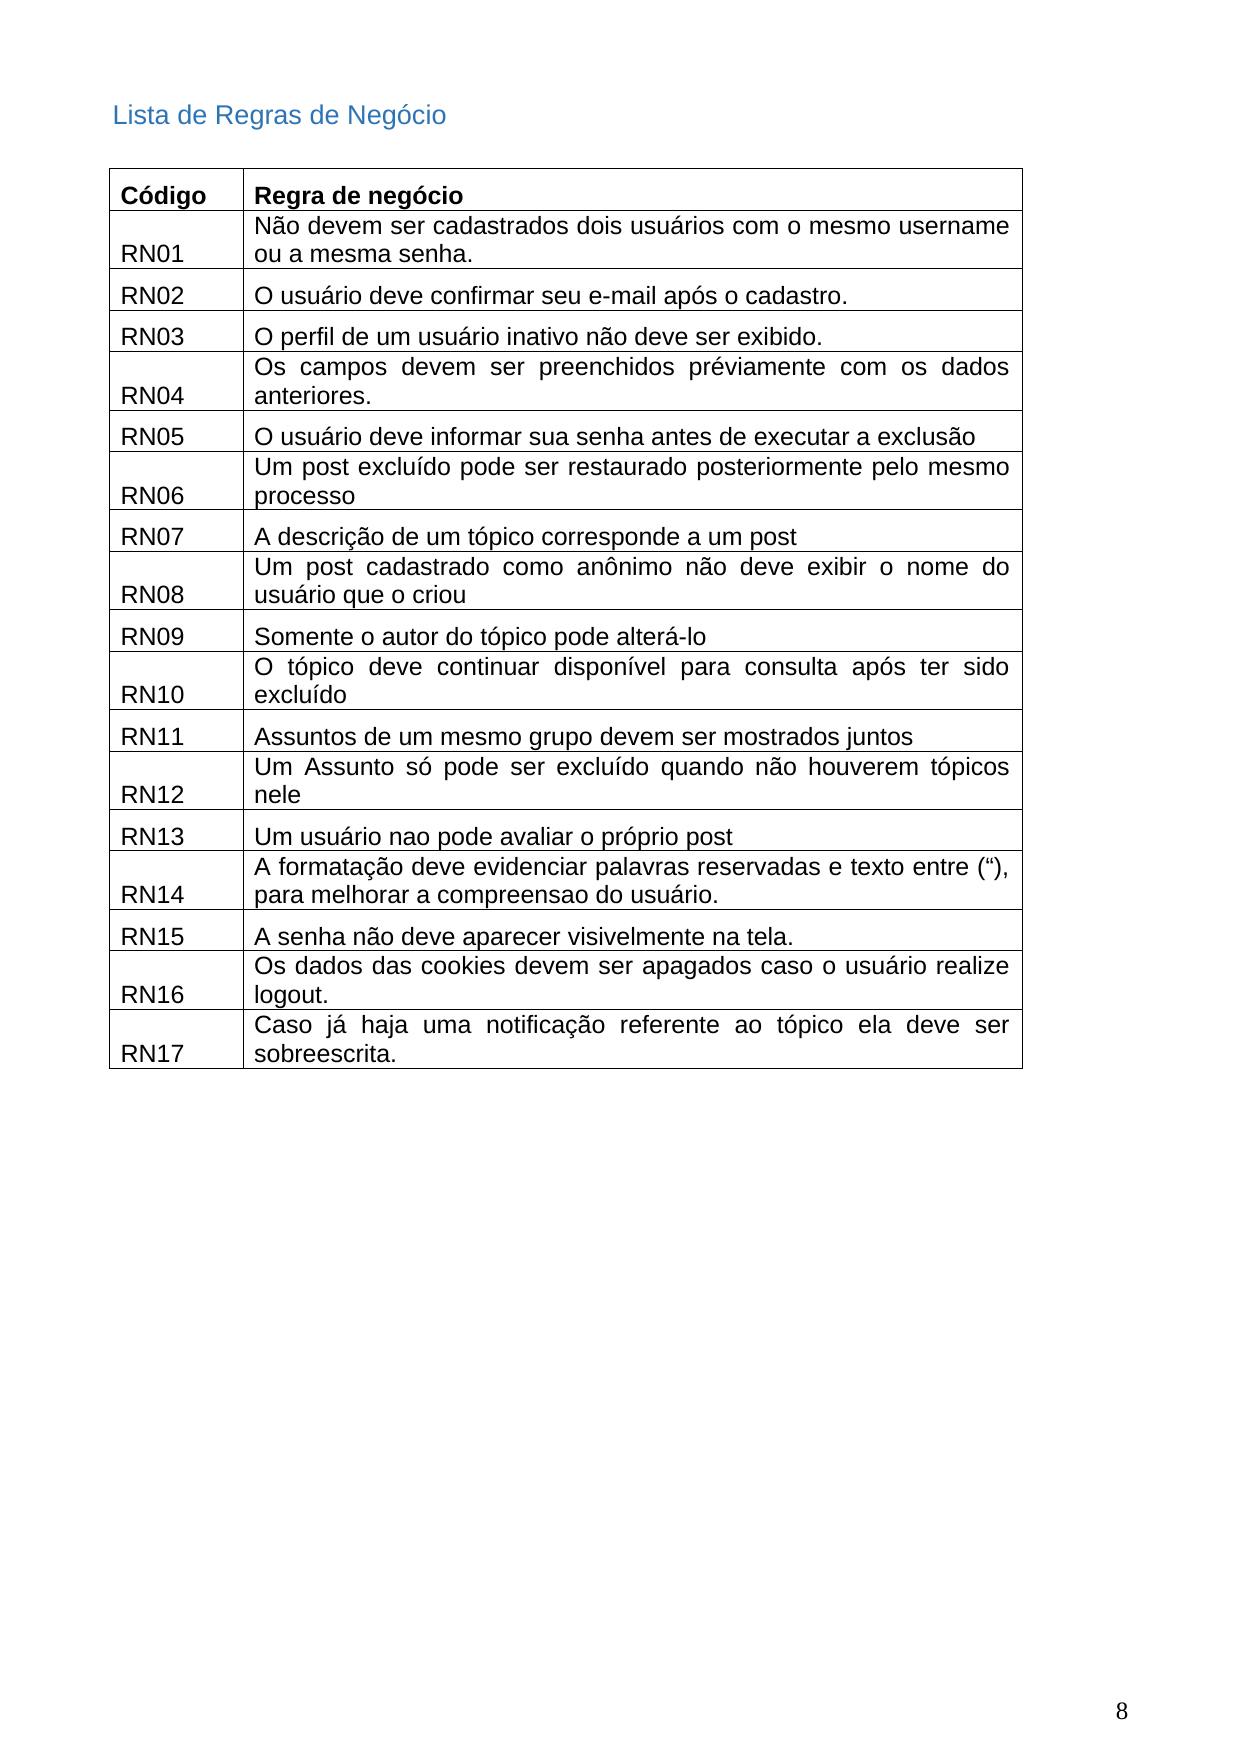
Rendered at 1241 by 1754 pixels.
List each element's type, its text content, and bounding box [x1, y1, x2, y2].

table_header Regra de negócio [244, 169, 1022, 210]
table_cell Um post cadastrado como anônimo não deve exibir o nome do usuário que o criou [244, 552, 1022, 609]
table_cell RN02 [110, 269, 243, 309]
table_cell RN17 [110, 1010, 243, 1067]
table_cell RN16 [110, 951, 243, 1009]
table_cell Os campos devem ser preenchidos préviamente com os dados anteriores. [244, 352, 1022, 409]
table_cell O tópico deve continuar disponível para consulta após ter sido excluído [244, 652, 1022, 709]
table_header Código [110, 169, 243, 210]
table_cell Um usuário nao pode avaliar o próprio post [244, 810, 1022, 850]
table_cell RN04 [110, 352, 243, 409]
table_cell RN05 [110, 411, 243, 451]
table_cell Um post excluído pode ser restaurado posteriormente pelo mesmo processo [244, 452, 1022, 509]
table_cell O usuário deve informar sua senha antes de executar a exclusão [244, 411, 1022, 451]
table_cell RN03 [110, 311, 243, 351]
subtitle Lista de Regras de Negócio [112, 99, 1128, 130]
table_cell O usuário deve confirmar seu e-mail após o cadastro. [244, 269, 1022, 309]
table_cell RN15 [110, 910, 243, 950]
table_cell A senha não deve aparecer visivelmente na tela. [244, 910, 1022, 950]
table_cell RN06 [110, 452, 243, 509]
table_cell RN09 [110, 610, 243, 651]
table_cell Um Assunto só pode ser excluído quando não houverem tópicos nele [244, 752, 1022, 809]
table_cell RN12 [110, 752, 243, 809]
table_cell A formatação deve evidenciar palavras reservadas e texto entre (“), para melhorar a compreensao do usuário. [244, 851, 1022, 909]
table_cell RN13 [110, 810, 243, 850]
table_cell RN14 [110, 851, 243, 909]
table_cell RN07 [110, 510, 243, 551]
table_cell A descrição de um tópico corresponde a um post [244, 510, 1022, 551]
table_cell RN10 [110, 652, 243, 709]
table_cell O perfil de um usuário inativo não deve ser exibido. [244, 311, 1022, 351]
table_cell RN01 [110, 211, 243, 268]
table_cell Caso já haja uma notificação referente ao tópico ela deve ser sobreescrita. [244, 1010, 1022, 1067]
table_cell RN11 [110, 710, 243, 751]
table_cell Somente o autor do tópico pode alterá-lo [244, 610, 1022, 651]
table_cell Não devem ser cadastrados dois usuários com o mesmo username ou a mesma senha. [244, 211, 1022, 268]
table_cell RN08 [110, 552, 243, 609]
table_cell Assuntos de um mesmo grupo devem ser mostrados juntos [244, 710, 1022, 751]
table_cell Os dados das cookies devem ser apagados caso o usuário realize logout. [244, 951, 1022, 1009]
